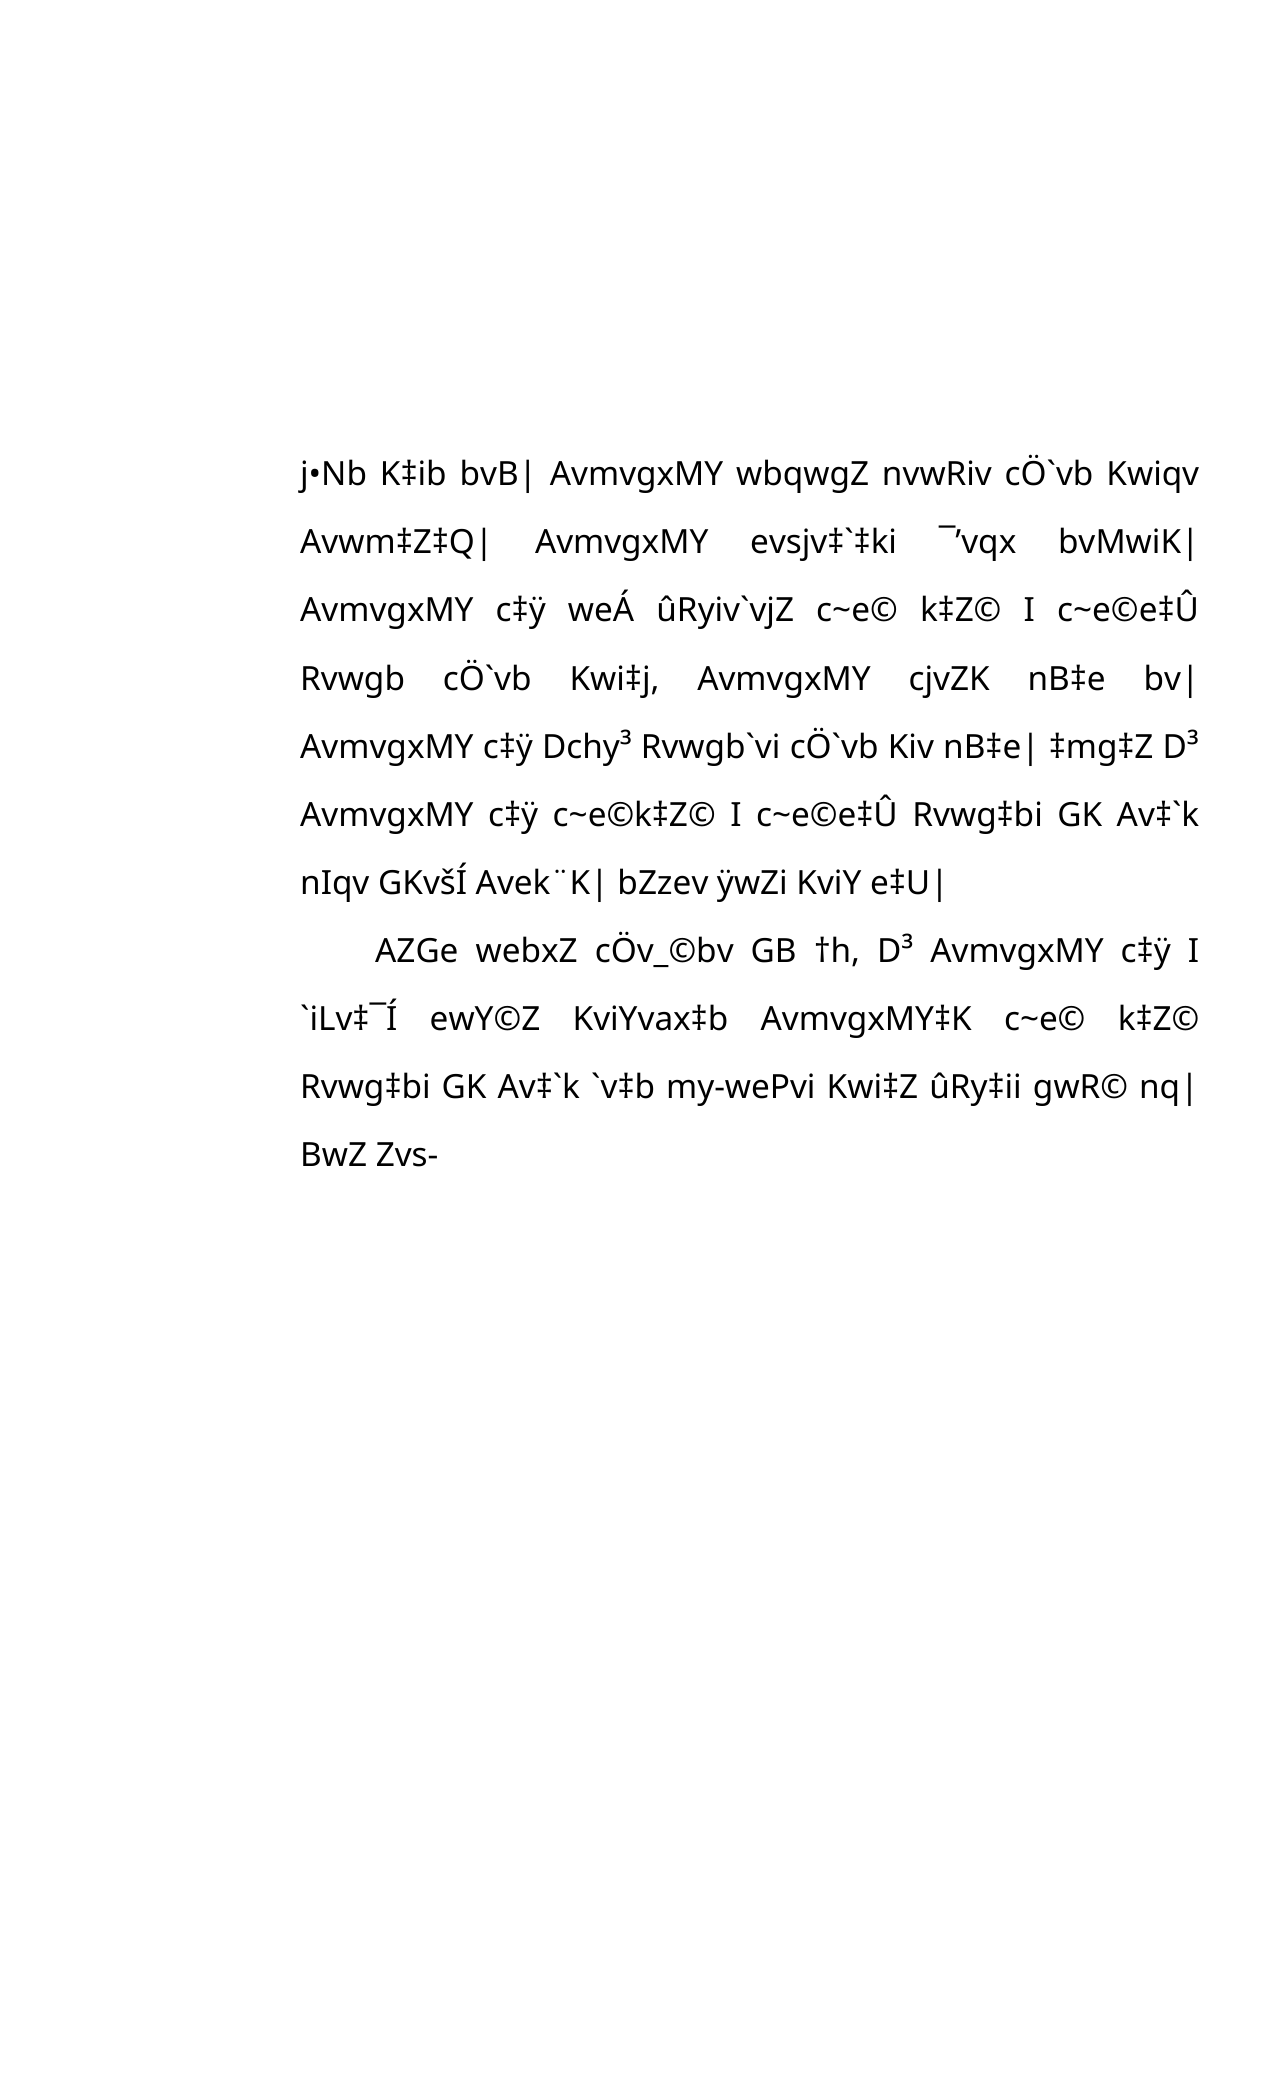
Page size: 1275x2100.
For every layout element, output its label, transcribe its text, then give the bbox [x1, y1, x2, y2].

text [300, 450, 1200, 904]
text AZGe webxZ cÖv_©bv GB †h, D³ AvmvgxMY c‡ÿ I `iLv‡¯Í ewY©Z KviYvax‡b AvmvgxMY‡K c~e© k‡Z© Rvwg‡bi GK Av‡`k `v‡b my-wePvi Kwi‡Z ûRy‡ii gwR© nq| BwZ Zvs- [300, 927, 1200, 1177]
